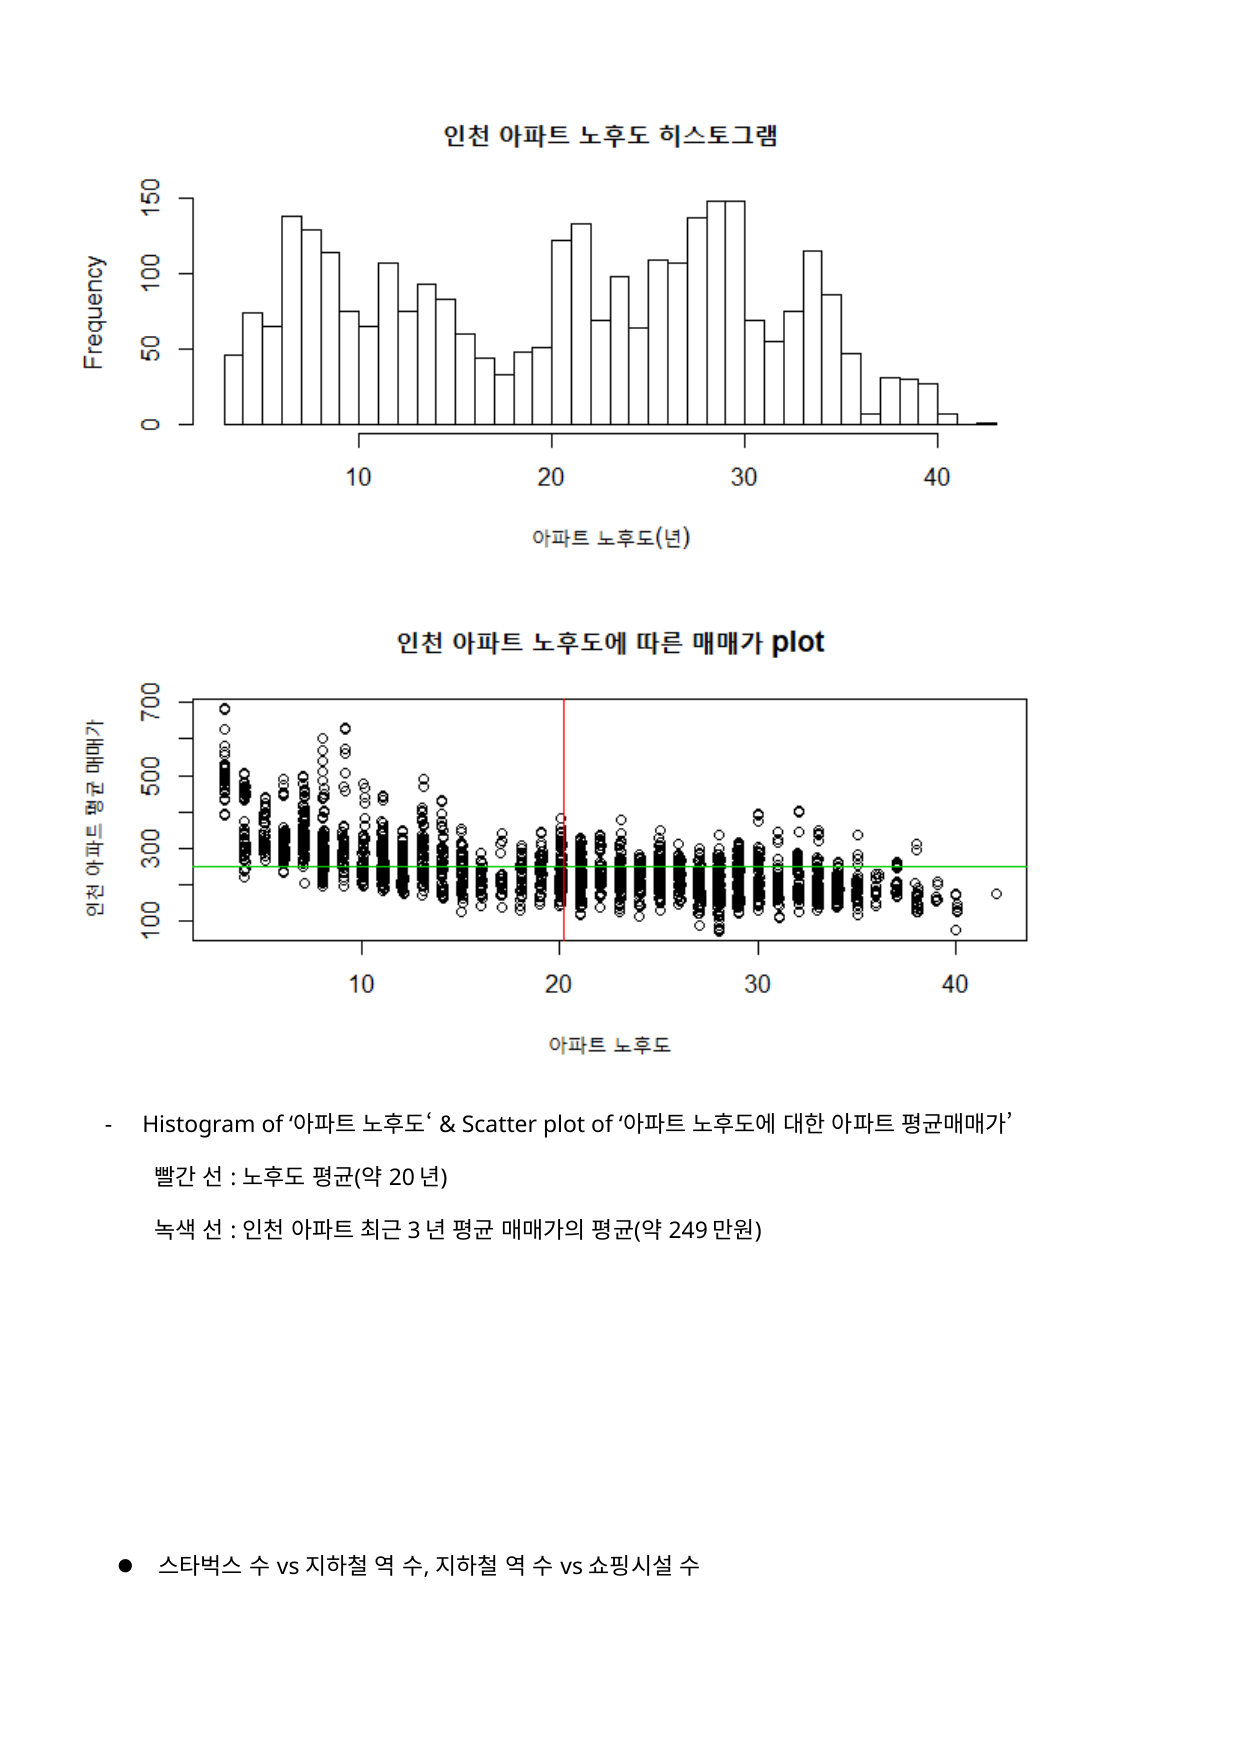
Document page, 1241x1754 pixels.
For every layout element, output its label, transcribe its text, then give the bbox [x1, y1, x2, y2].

picture [75, 75, 1088, 1088]
list 스타벅스 수 vs 지하철 역 수, 지하철 역 수 vs 쇼핑시설 수 [117, 1548, 1165, 1581]
list 빨간 선 : 노후도 평균(약 20년) [154, 1159, 1165, 1192]
list Histogram of ‘아파트 노후도‘ & Scatter plot of ‘아파트 노후도에 대한 아파트 평균매매가’ [104, 1106, 1165, 1140]
list 녹색 선 : 인천 아파트 최근3년 평균 매매가의 평균(약 249만원) [154, 1212, 1165, 1245]
